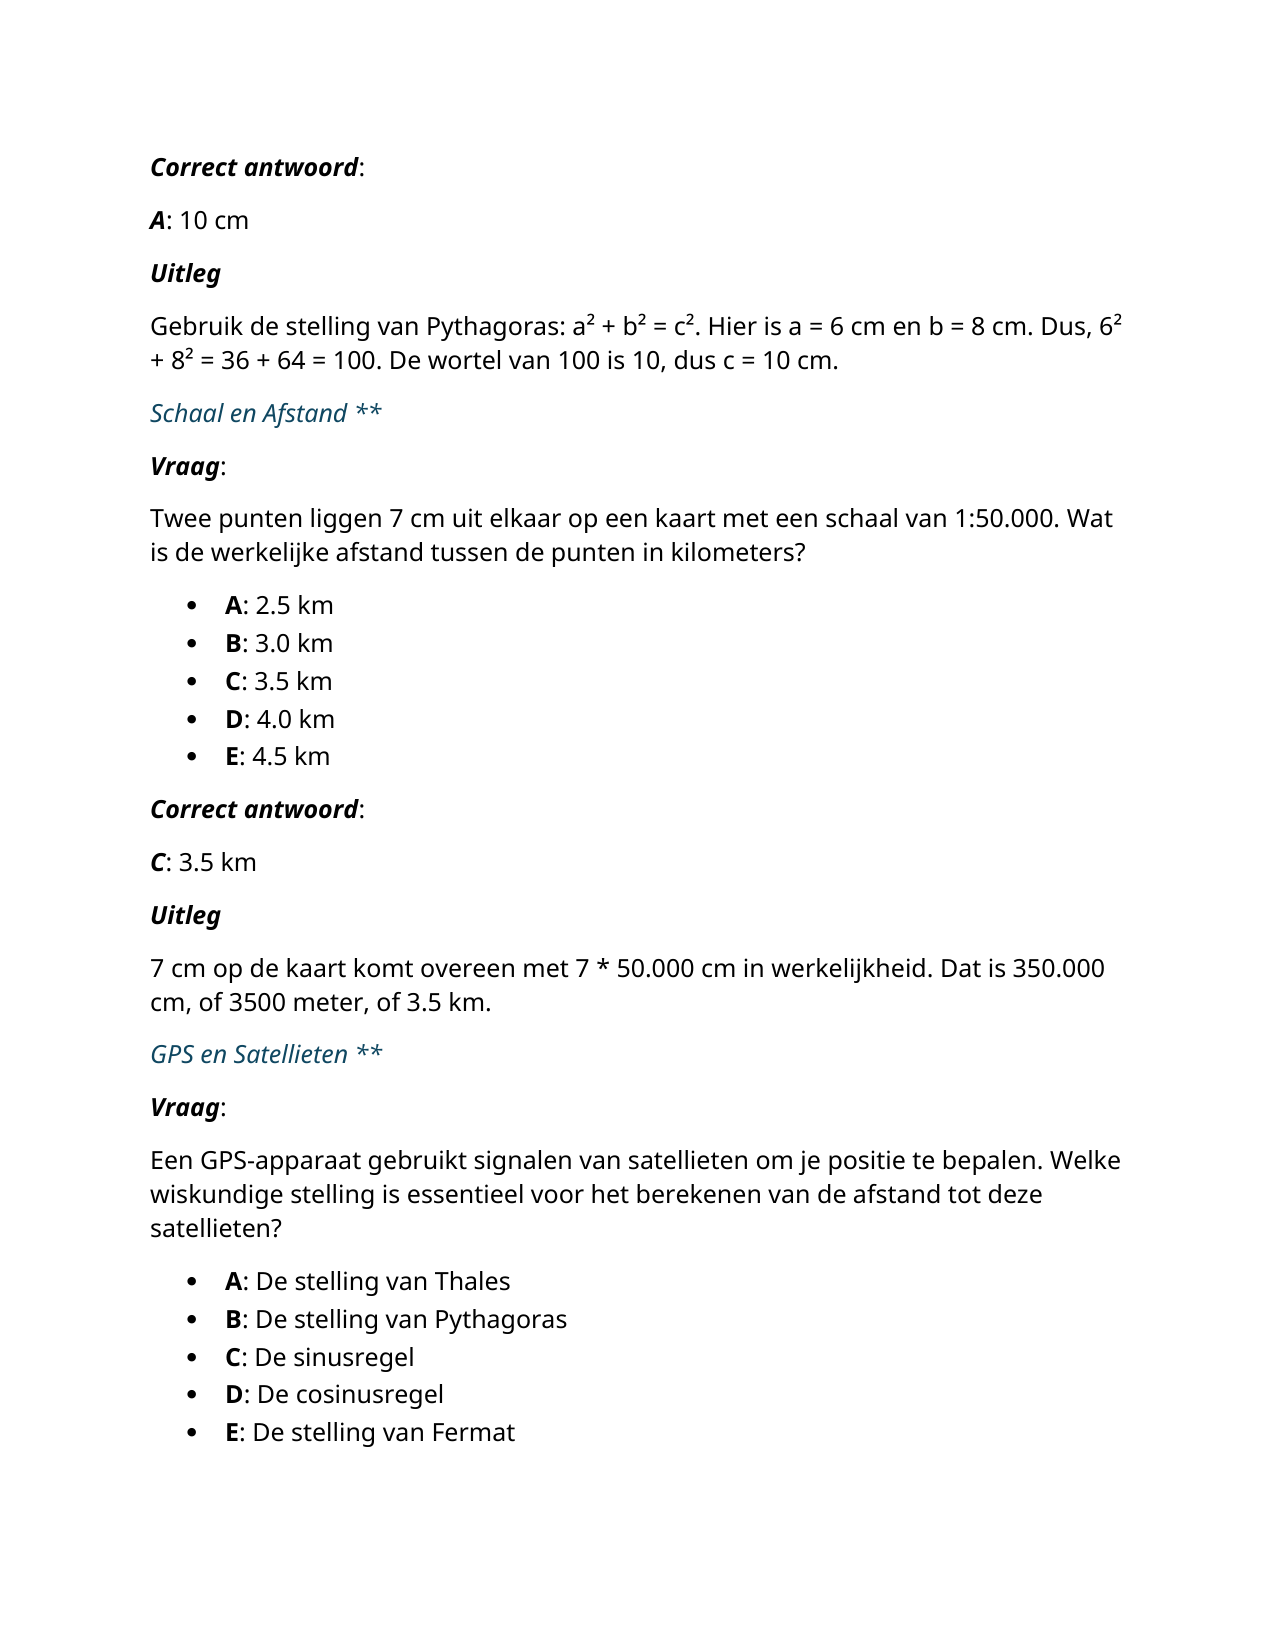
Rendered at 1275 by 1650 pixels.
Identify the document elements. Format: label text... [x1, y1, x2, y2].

list A: De stelling van Thales [187, 1264, 1125, 1298]
list C: De sinusregel [187, 1339, 1125, 1373]
subtitle GPS en Satellieten ** [150, 1037, 1125, 1071]
text Correct antwoord: [150, 150, 1125, 184]
list B: 3.0 km [187, 626, 1125, 660]
text Uitleg [150, 897, 1125, 932]
text Vraag: [150, 1090, 1125, 1124]
list B: De stelling van Pythagoras [187, 1302, 1125, 1336]
text C: 3.5 km [150, 845, 1125, 879]
list D: De cosinusregel [187, 1377, 1125, 1411]
list C: 3.5 km [187, 663, 1125, 697]
list A: 2.5 km [187, 588, 1125, 622]
text Twee punten liggen 7 cm uit elkaar op een kaart met een schaal van 1:50.000. Wat is de werkelijke afstand tussen de punten in kilometers? [150, 501, 1125, 569]
list E: 4.5 km [187, 739, 1125, 773]
text Een GPS-apparaat gebruikt signalen van satellieten om je positie te bepalen. Welke wiskundige stelling is essentieel voor het berekenen van de afstand tot deze satellieten? [150, 1143, 1125, 1245]
text Uitleg [150, 256, 1125, 290]
list D: 4.0 km [187, 701, 1125, 735]
text Correct antwoord: [150, 792, 1125, 826]
text A: 10 cm [150, 203, 1125, 237]
list E: De stelling van Fermat [187, 1415, 1125, 1449]
text Gebruik de stelling van Pythagoras: a² + b² = c². Hier is a = 6 cm en b = 8 cm. Dus, 6² + 8² = 36 + 64 = 100. De wortel van 100 is 10, dus c = 10 cm. [150, 308, 1125, 377]
text Vraag: [150, 448, 1125, 482]
subtitle Schaal en Afstand ** [150, 395, 1125, 429]
text 7 cm op de kaart komt overeen met 7 * 50.000 cm in werkelijkheid. Dat is 350.000 cm, of 3500 meter, of 3.5 km. [150, 950, 1125, 1018]
